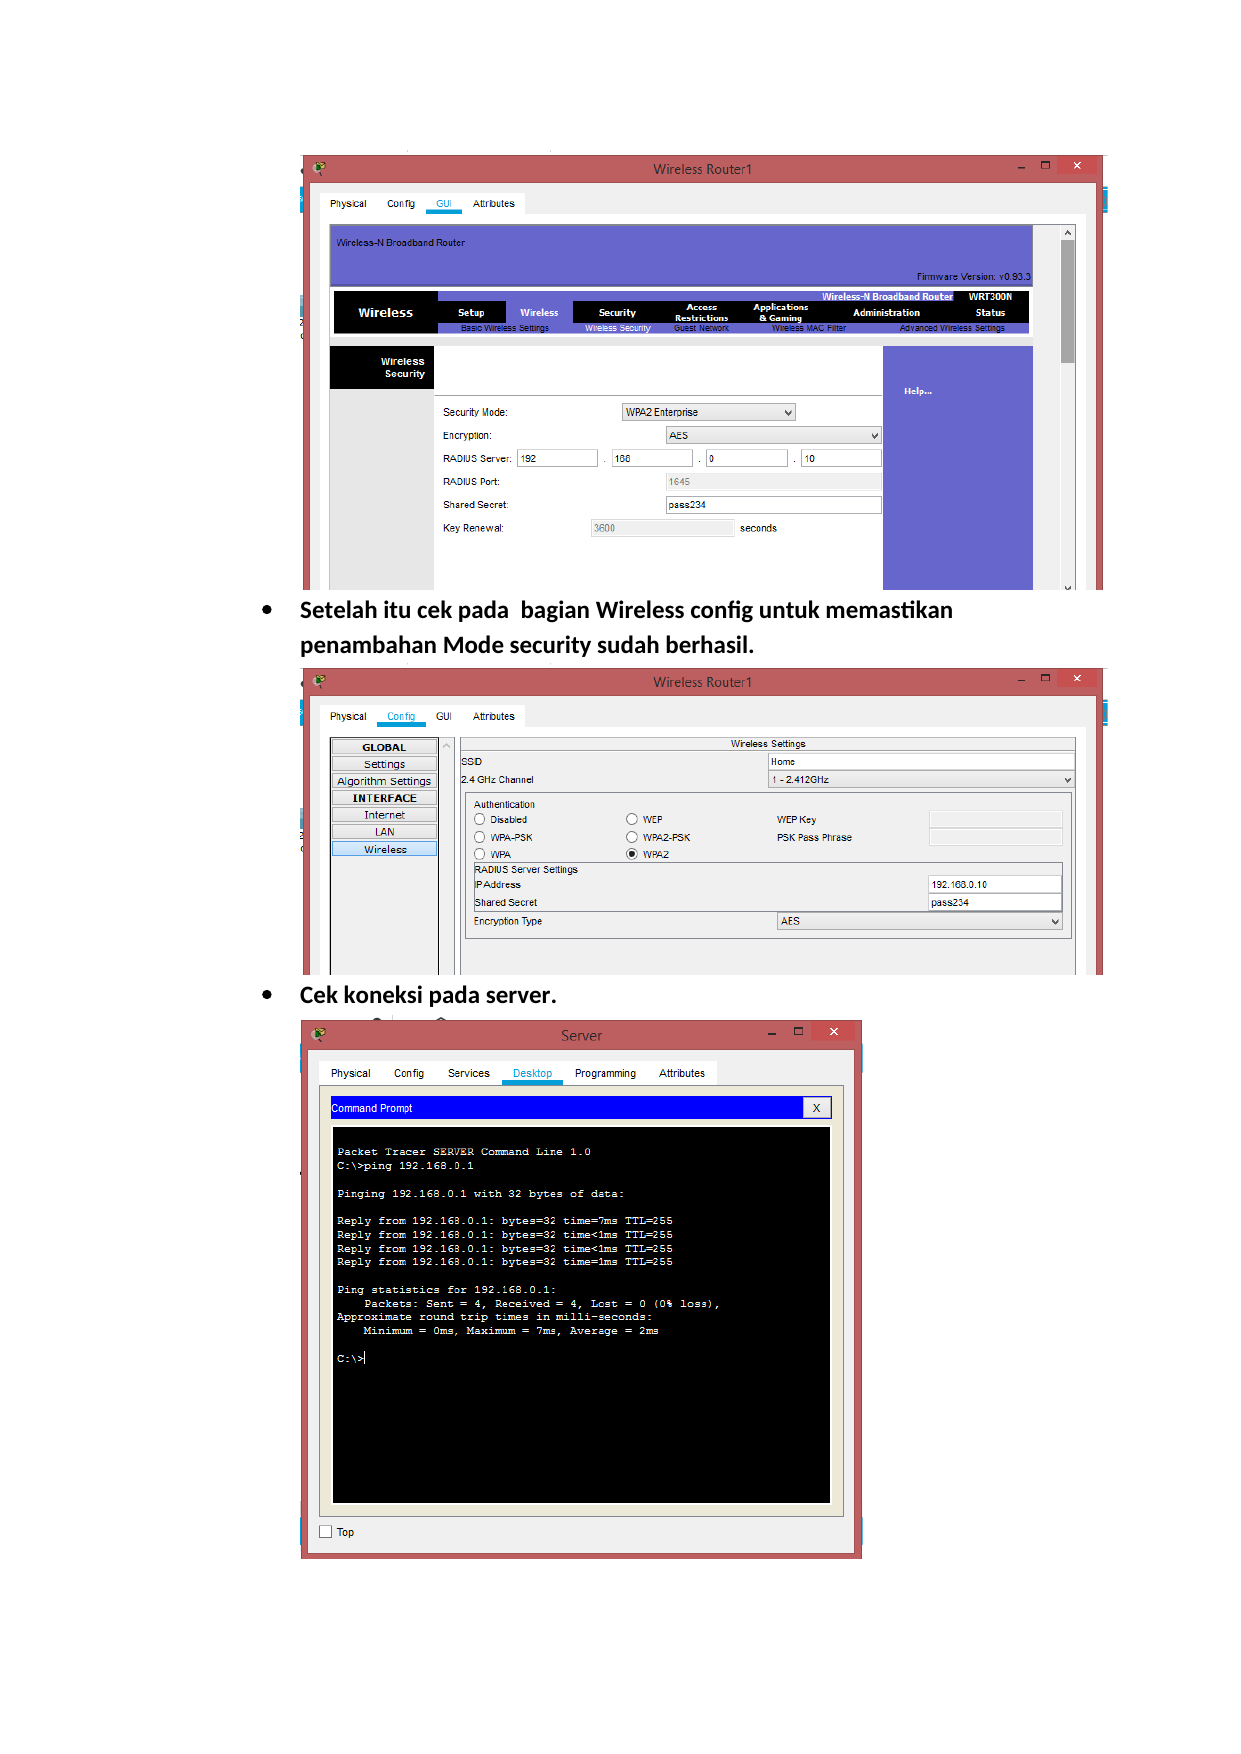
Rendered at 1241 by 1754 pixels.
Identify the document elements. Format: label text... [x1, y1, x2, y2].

picture [300, 663, 1108, 975]
list Cek koneksi pada server. [262, 979, 1090, 1009]
list Setelah itu cek pada bagian Wireless config untuk memastikan penambahan Mode security sudah berhasil. [262, 594, 1090, 659]
picture [300, 1014, 863, 1559]
picture [300, 150, 1108, 590]
